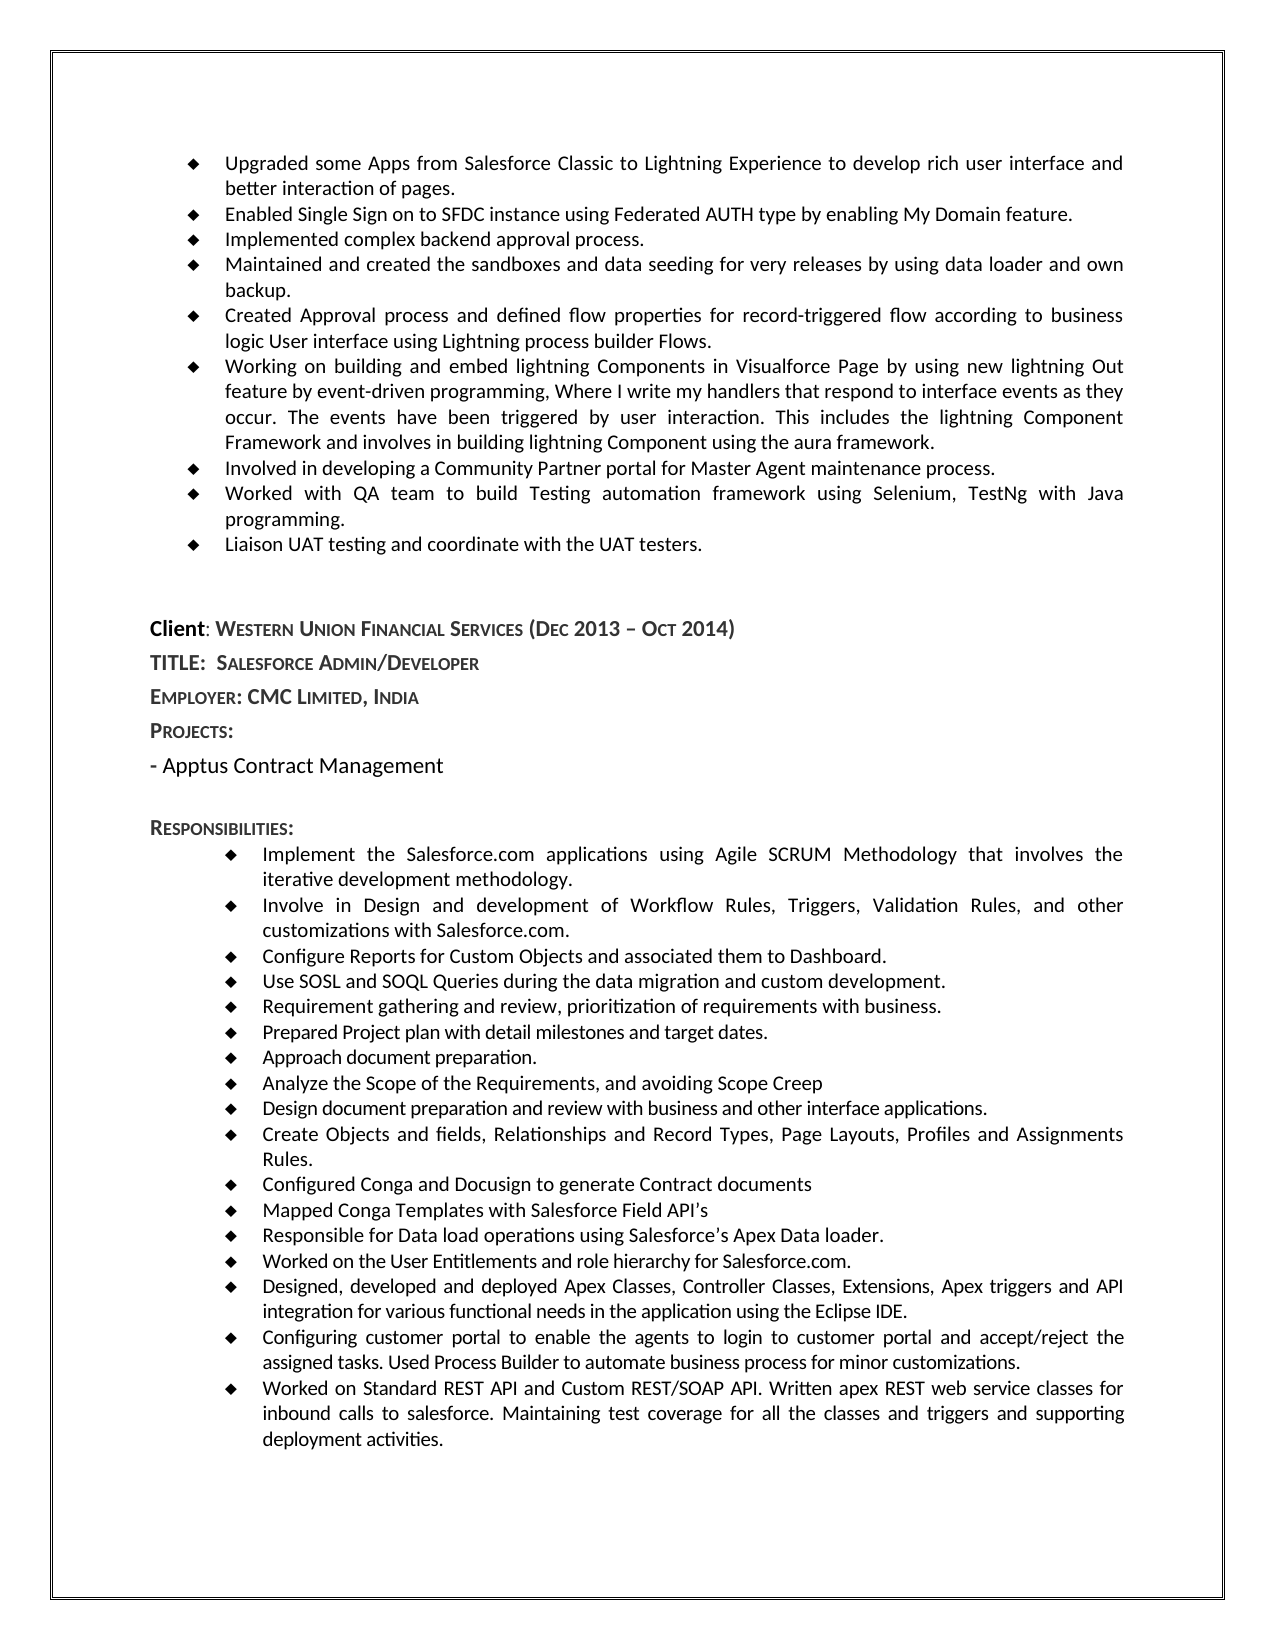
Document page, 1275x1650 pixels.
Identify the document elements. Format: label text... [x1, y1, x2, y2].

list Designed, developed and deployed Apex Classes, Controller Classes, Extensions, Apex triggers and API integration for various functional needs in the application using the Eclipse IDE. [225, 1273, 1125, 1324]
list Mapped Conga Templates with Salesforce Field API’s [225, 1197, 1125, 1222]
list Use SOSL and SOQL Queries during the data migration and custom development. [225, 968, 1125, 994]
list Approach document preparation. [225, 1044, 1125, 1070]
list Requirement gathering and review, prioritization of requirements with business. [225, 994, 1125, 1019]
list Configure Reports for Custom Objects and associated them to Dashboard. [225, 943, 1125, 968]
text Employer: CMC Limited, India [150, 682, 1125, 710]
list Implemented complex backend approval process. [187, 226, 1125, 252]
list Worked with QA team to build Testing automation framework using Selenium, TestNg with Java programming. [187, 480, 1125, 531]
list Involved in developing a Community Partner portal for Master Agent maintenance process. [187, 455, 1125, 480]
list Liaison UAT testing and coordinate with the UAT testers. [187, 531, 1125, 557]
text Responsibilities: [150, 813, 1125, 841]
text Client: Western Union Financial Services (Dec 2013 – Oct 2014) [150, 614, 1125, 642]
text TITLE: Salesforce Admin/Developer [150, 648, 1125, 676]
list Design document preparation and review with business and other interface applications. [225, 1095, 1125, 1121]
list Enabled Single Sign on to SFDC instance using Federated AUTH type by enabling My Domain feature. [187, 201, 1125, 226]
list Worked on Standard REST API and Custom REST/SOAP API. Written apex REST web service classes for inbound calls to salesforce. Maintaining test coverage for all the classes and triggers and supporting deployment activities. [225, 1375, 1125, 1451]
list Maintained and created the sandboxes and data seeding for very releases by using data loader and own backup. [187, 252, 1125, 302]
list Upgraded some Apps from Salesforce Classic to Lightning Experience to develop rich user interface and better interaction of pages. [187, 150, 1125, 201]
list Configured Conga and Docusign to generate Contract documents [225, 1172, 1125, 1197]
list Analyze the Scope of the Requirements, and avoiding Scope Creep [225, 1070, 1125, 1095]
list Configuring customer portal to enable the agents to login to customer portal and accept/reject the assigned tasks. Used Process Builder to automate business process for minor customizations. [225, 1324, 1125, 1375]
list Responsible for Data load operations using Salesforce’s Apex Data loader. [225, 1222, 1125, 1248]
list Working on building and embed lightning Components in Visualforce Page by using new lightning Out feature by event-driven programming, Where I write my handlers that respond to interface events as they occur. The events have been triggered by user interaction. This includes the lightning Component Framework and involves in building lightning Component using the aura framework. [187, 353, 1125, 455]
text - Apptus Contract Management [150, 751, 1125, 779]
list Worked on the User Entitlements and role hierarchy for Salesforce.com. [225, 1248, 1125, 1273]
list Involve in Design and development of Workflow Rules, Triggers, Validation Rules, and other customizations with Salesforce.com. [225, 892, 1125, 943]
list Prepared Project plan with detail milestones and target dates. [225, 1019, 1125, 1044]
list Implement the Salesforce.com applications using Agile SCRUM Methodology that involves the iterative development methodology. [225, 841, 1125, 892]
text Projects: [150, 717, 1125, 744]
list Create Objects and fields, Relationships and Record Types, Page Layouts, Profiles and Assignments Rules. [225, 1121, 1125, 1172]
